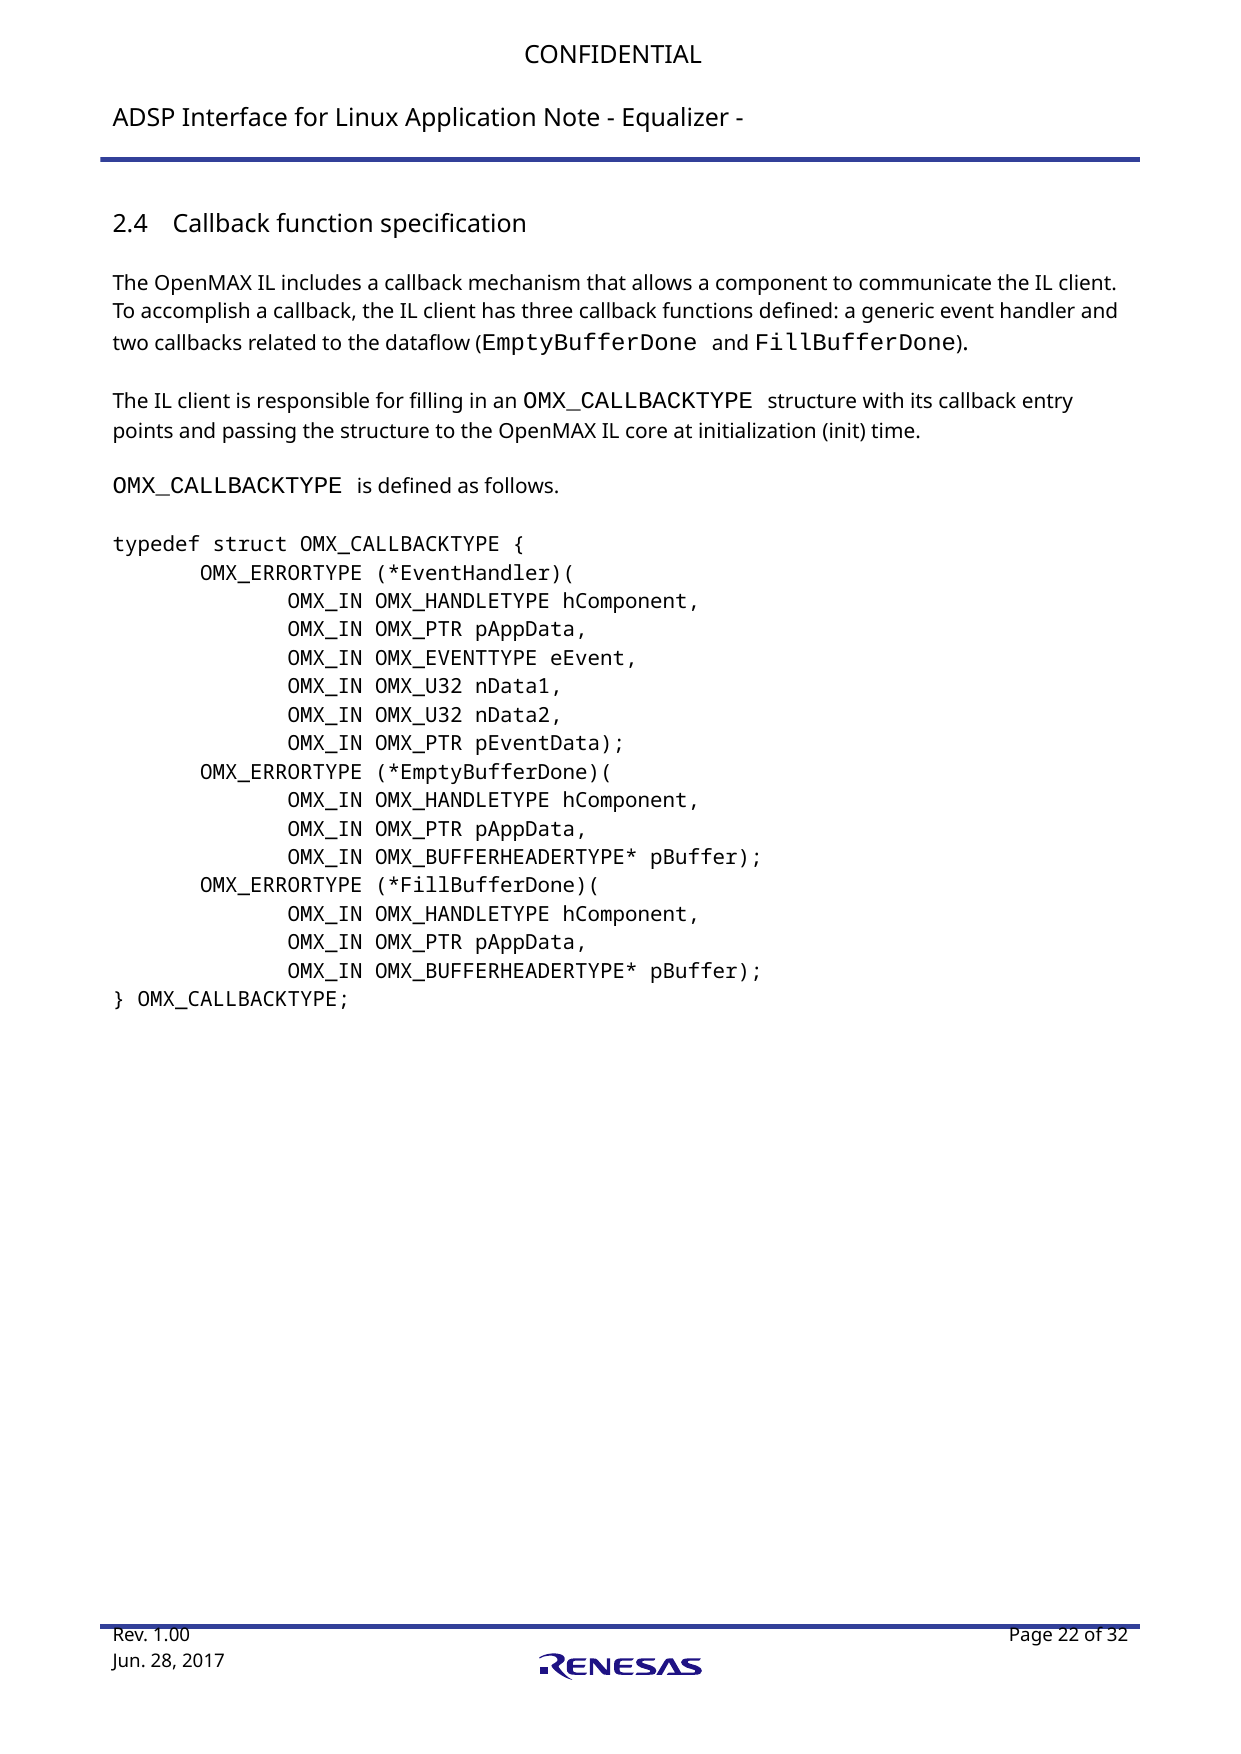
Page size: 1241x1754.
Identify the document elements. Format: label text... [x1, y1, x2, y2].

text OMX_IN OMX_HANDLETYPE hComponent, [200, 899, 1128, 927]
text OMX_IN OMX_HANDLETYPE hComponent, [200, 586, 1128, 614]
text OMX_IN OMX_BUFFERHEADERTYPE* pBuffer); [200, 956, 1128, 984]
text OMX_IN OMX_U32 nData1, [200, 671, 1128, 700]
text The OpenMAX IL includes a callback mechanism that allows a component to communicate the IL client. To accomplish a callback, the IL client has three callback functions defined: a generic event handler and two callbacks related to the dataflow (EmptyBufferDone and FillBufferDone). [112, 268, 1128, 358]
text typedef struct OMX_CALLBACKTYPE { [112, 529, 1128, 558]
text OMX_IN OMX_HANDLETYPE hComponent, [200, 785, 1128, 814]
text OMX_ERRORTYPE (*FillBufferDone)( [112, 871, 1128, 899]
text The IL client is responsible for filling in an OMX_CALLBACKTYPE structure with its callback entry points and passing the structure to the OpenMAX IL core at initialization (init) time. [112, 386, 1128, 444]
text OMX_IN OMX_BUFFERHEADERTYPE* pBuffer); [200, 842, 1128, 871]
text OMX_IN OMX_PTR pAppData, [200, 814, 1128, 842]
text OMX_ERRORTYPE (*EventHandler)( [112, 558, 1128, 586]
text } OMX_CALLBACKTYPE; [112, 984, 1128, 1013]
subtitle Callback function specification [112, 206, 1128, 240]
text OMX_IN OMX_PTR pEventData); [200, 728, 1128, 757]
text OMX_IN OMX_EVENTTYPE eEvent, [200, 643, 1128, 671]
text OMX_IN OMX_PTR pAppData, [200, 927, 1128, 956]
text OMX_CALLBACKTYPE is defined as follows. [112, 471, 1128, 501]
text OMX_IN OMX_PTR pAppData, [200, 614, 1128, 643]
text OMX_ERRORTYPE (*EmptyBufferDone)( [112, 757, 1128, 785]
text OMX_IN OMX_U32 nData2, [200, 700, 1128, 728]
